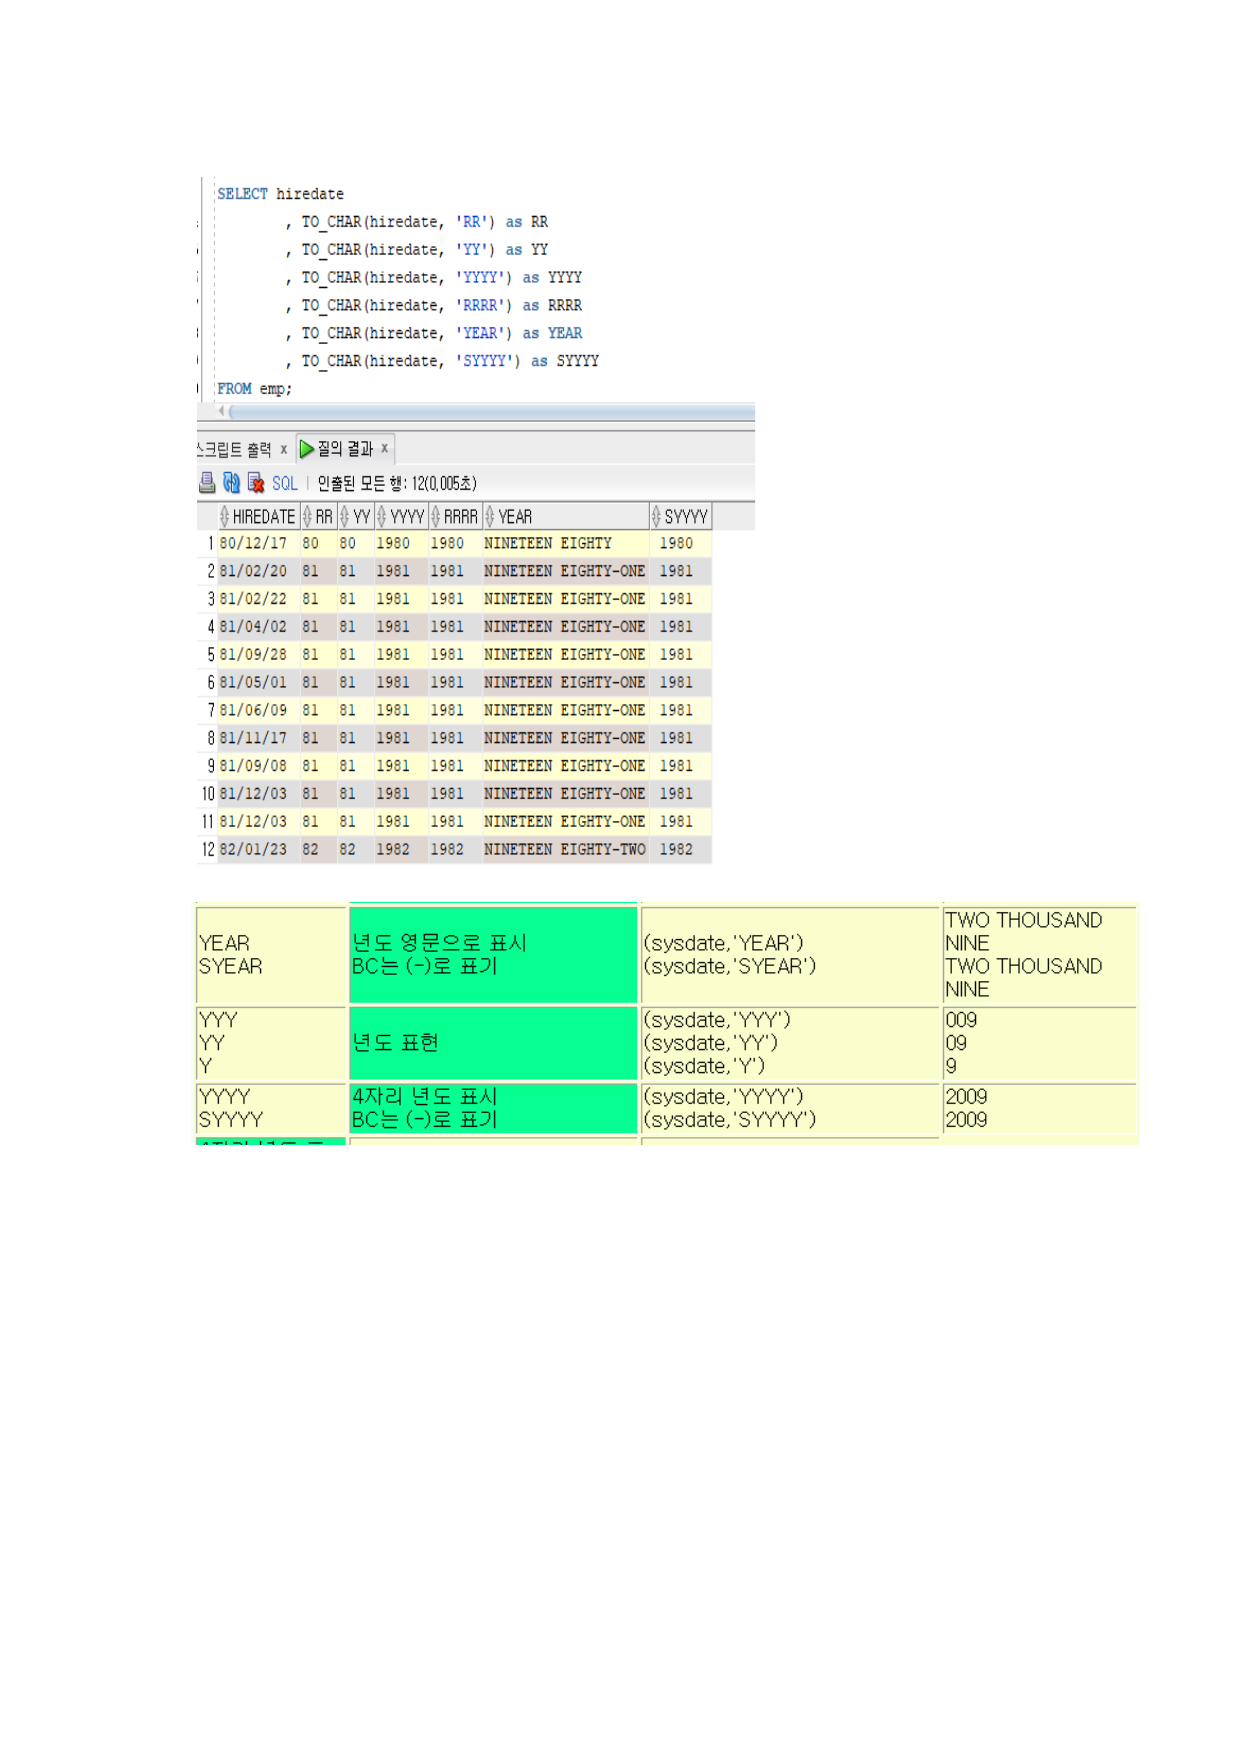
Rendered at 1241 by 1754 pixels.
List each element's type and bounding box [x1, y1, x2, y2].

picture [191, 902, 1140, 1145]
picture [197, 177, 756, 884]
